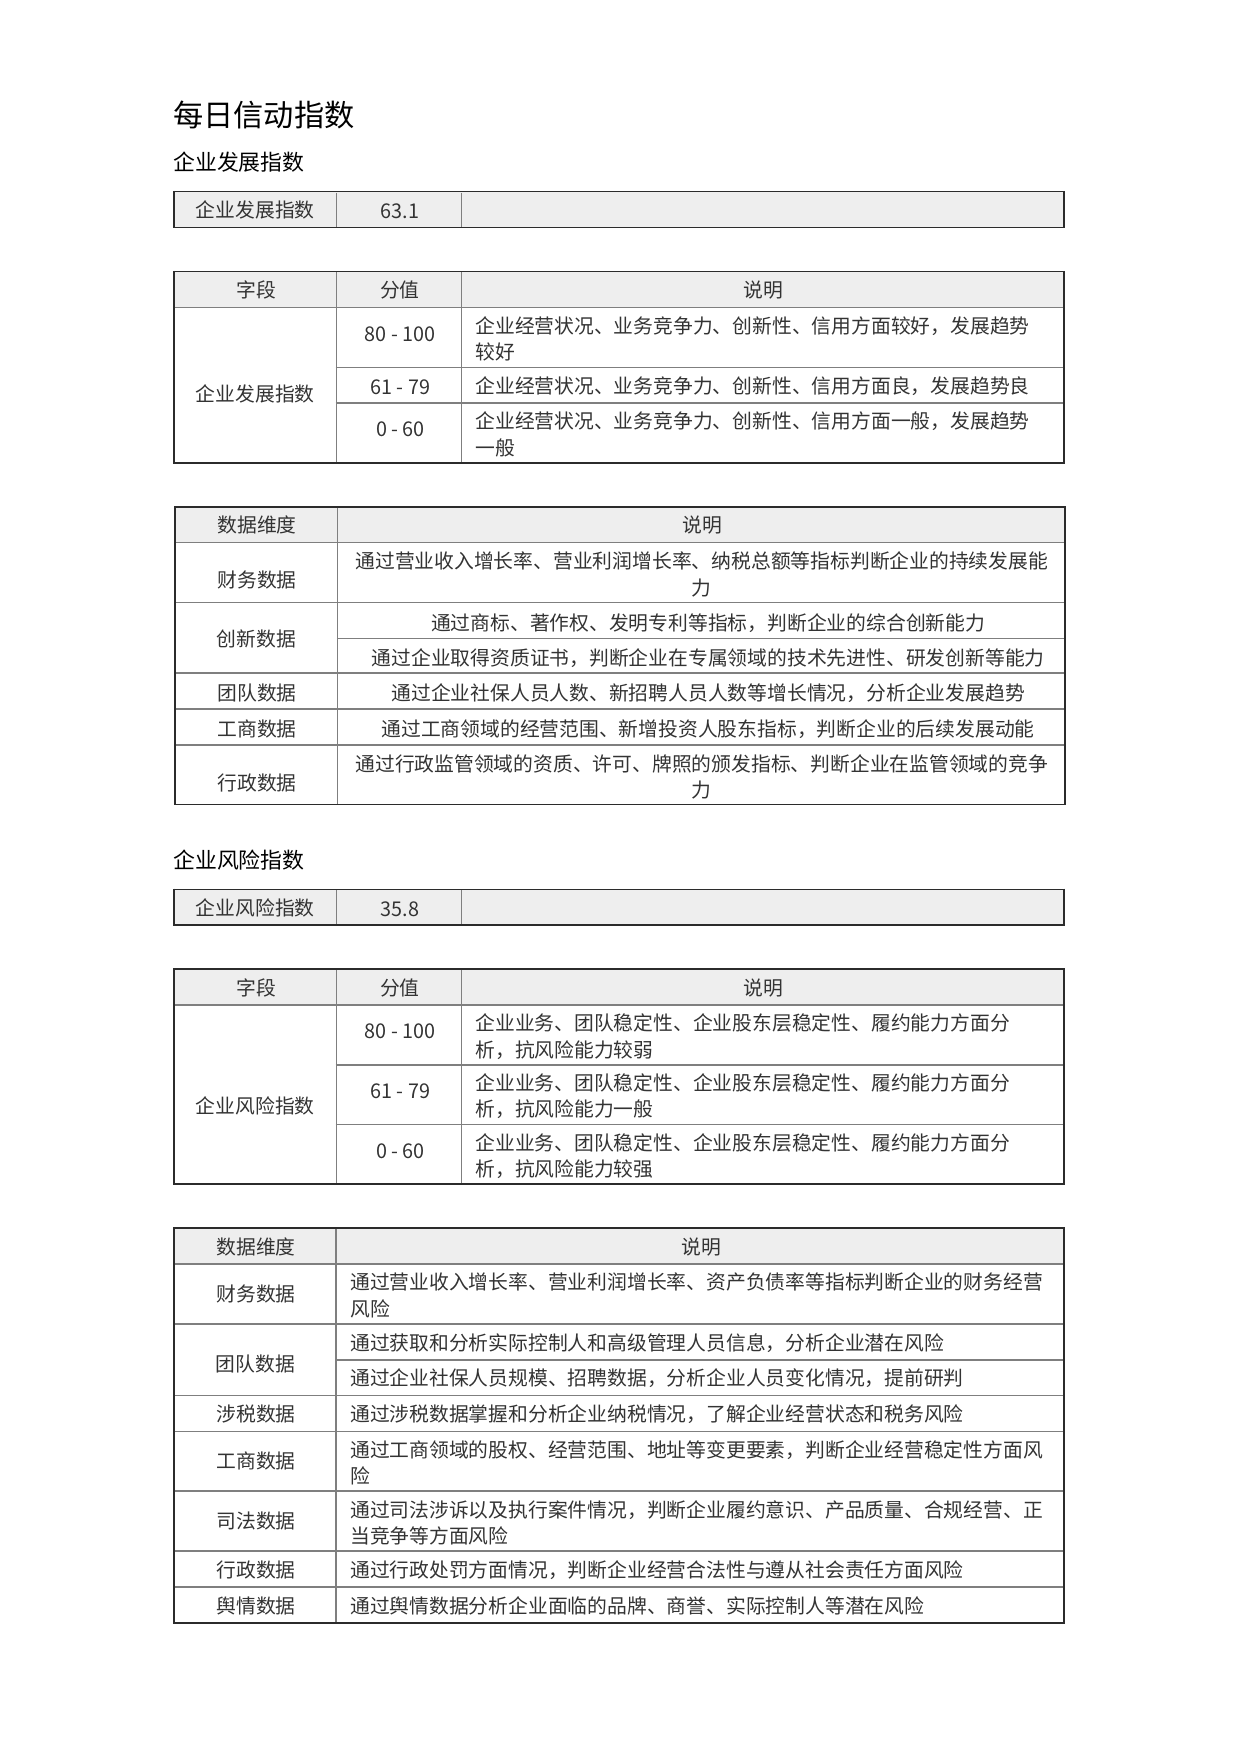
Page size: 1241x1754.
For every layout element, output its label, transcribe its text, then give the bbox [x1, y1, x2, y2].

table_cell 企业风险指数 [175, 1006, 336, 1183]
table_header 63.1 [337, 192, 461, 227]
table_header 数据维度 [176, 508, 337, 542]
table_cell 通过营业收入增长率、营业利润增长率、资产负债率等指标判断企业的财务经营风险 [337, 1265, 1063, 1323]
table_cell 财务数据 [175, 1265, 335, 1323]
table_cell 80 - 100 [337, 308, 461, 366]
table_cell 工商数据 [176, 710, 337, 744]
table_cell 创新数据 [176, 603, 337, 672]
table_header 分值 [337, 272, 461, 307]
table_cell 通过企业社保人员规模、招聘数据，分析企业人员变化情况，提前研判 [337, 1361, 1063, 1395]
table_cell 61 - 79 [337, 1066, 461, 1124]
table_cell 通过涉税数据掌握和分析企业纳税情况，了解企业经营状态和税务风险 [337, 1396, 1063, 1431]
table_header 说明 [337, 1229, 1063, 1263]
table_header 企业发展指数 [175, 192, 336, 227]
table_header 字段 [175, 970, 336, 1004]
table_header [462, 192, 1063, 227]
text 每日信动指数 [173, 92, 1078, 135]
table_cell 企业业务、团队稳定性、企业股东层稳定性、履约能力方面分析，抗风险能力一般 [462, 1066, 1063, 1124]
table_cell 0 - 60 [337, 1125, 461, 1183]
table_cell 通过营业收入增长率、营业利润增长率、纳税总额等指标判断企业的持续发展能力 [338, 543, 1064, 602]
table_cell 工商数据 [175, 1432, 335, 1490]
table_cell 企业经营状况、业务竞争力、创新性、信用方面一般，发展趋势一般 [462, 404, 1063, 462]
table_header 数据维度 [175, 1229, 335, 1263]
table_cell 通过司法涉诉以及执行案件情况，判断企业履约意识、产品质量、合规经营、正当竞争等方面风险 [337, 1492, 1063, 1550]
table_cell 企业发展指数 [175, 308, 336, 462]
table_cell 企业业务、团队稳定性、企业股东层稳定性、履约能力方面分析，抗风险能力较强 [462, 1125, 1063, 1183]
table_cell 通过企业社保人员人数、新招聘人员人数等增长情况，分析企业发展趋势 [338, 674, 1064, 708]
table_cell 司法数据 [175, 1492, 335, 1550]
table_cell 舆情数据 [175, 1588, 335, 1622]
table_cell 通过舆情数据分析企业面临的品牌、商誉、实际控制人等潜在风险 [337, 1588, 1063, 1622]
table_cell 通过工商领域的股权、经营范围、地址等变更要素，判断企业经营稳定性方面风险 [337, 1432, 1063, 1490]
table_header 分值 [337, 970, 461, 1004]
table_header 说明 [462, 272, 1063, 307]
table_cell 0 - 60 [337, 404, 461, 462]
table_cell 通过企业取得资质证书，判断企业在专属领域的技术先进性、研发创新等能力 [338, 639, 1064, 672]
table_cell 涉税数据 [175, 1396, 335, 1431]
table_cell 通过获取和分析实际控制人和高级管理人员信息，分析企业潜在风险 [337, 1325, 1063, 1359]
table_cell 61 - 79 [337, 368, 461, 402]
table_cell 通过行政监管领域的资质、许可、牌照的颁发指标、判断企业在监管领域的竞争力 [338, 746, 1064, 804]
table_cell 通过商标、著作权、发明专利等指标，判断企业的综合创新能力 [338, 603, 1064, 637]
table_header 字段 [175, 272, 336, 307]
table_header 企业风险指数 [175, 890, 336, 924]
table_header 说明 [462, 970, 1063, 1004]
table_cell 企业经营状况、业务竞争力、创新性、信用方面良，发展趋势良 [462, 368, 1063, 402]
table_header 35.8 [337, 890, 461, 924]
table_cell 80 - 100 [337, 1006, 461, 1064]
table_cell 企业业务、团队稳定性、企业股东层稳定性、履约能力方面分析，抗风险能力较弱 [462, 1006, 1063, 1064]
table_cell 行政数据 [175, 1552, 335, 1586]
table_cell 财务数据 [176, 543, 337, 602]
table_header 说明 [338, 508, 1064, 542]
table_cell 通过工商领域的经营范围、新增投资人股东指标，判断企业的后续发展动能 [338, 710, 1064, 744]
table_cell 团队数据 [176, 674, 337, 708]
text 企业风险指数 [173, 843, 1078, 874]
text 企业发展指数 [173, 145, 1078, 177]
table_cell 行政数据 [176, 746, 337, 804]
table_header [462, 890, 1063, 924]
table_cell 团队数据 [175, 1325, 335, 1395]
table_cell 企业经营状况、业务竞争力、创新性、信用方面较好，发展趋势较好 [462, 308, 1063, 366]
table_cell 通过行政处罚方面情况，判断企业经营合法性与遵从社会责任方面风险 [337, 1552, 1063, 1586]
